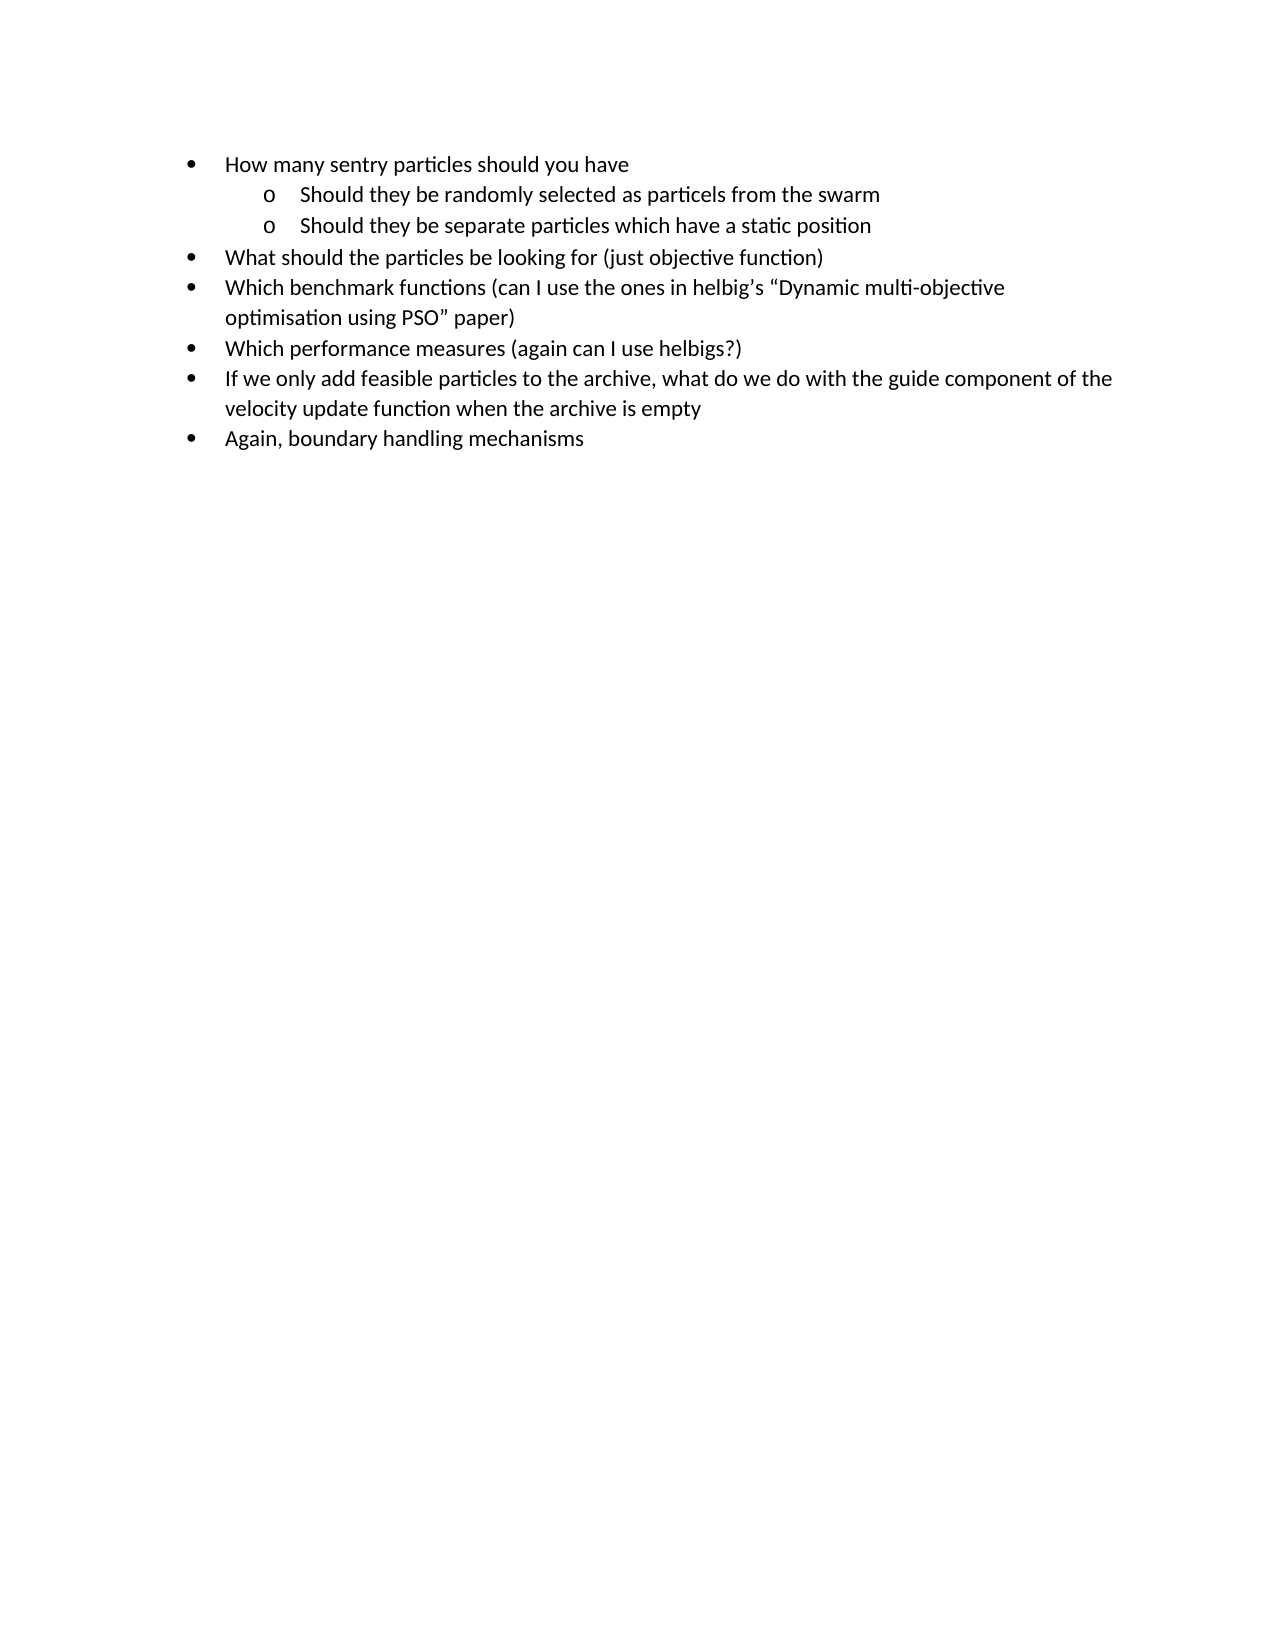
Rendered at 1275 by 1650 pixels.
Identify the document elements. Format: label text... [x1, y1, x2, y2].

list Should they be separate particles which have a static position [262, 212, 1125, 241]
list Which performance measures (again can I use helbigs?) [187, 334, 1125, 362]
list What should the particles be looking for (just objective function) [187, 243, 1125, 271]
list Again, boundary handling mechanisms [187, 424, 1125, 452]
list Which benchmark functions (can I use the ones in helbig’s “Dynamic multi-objective optimisation using PSO” paper) [187, 273, 1125, 332]
list Should they be randomly selected as particels from the swarm [262, 180, 1125, 209]
list How many sentry particles should you have [187, 150, 1125, 178]
list If we only add feasible particles to the archive, what do we do with the guide component of the velocity update function when the archive is empty [187, 364, 1125, 422]
